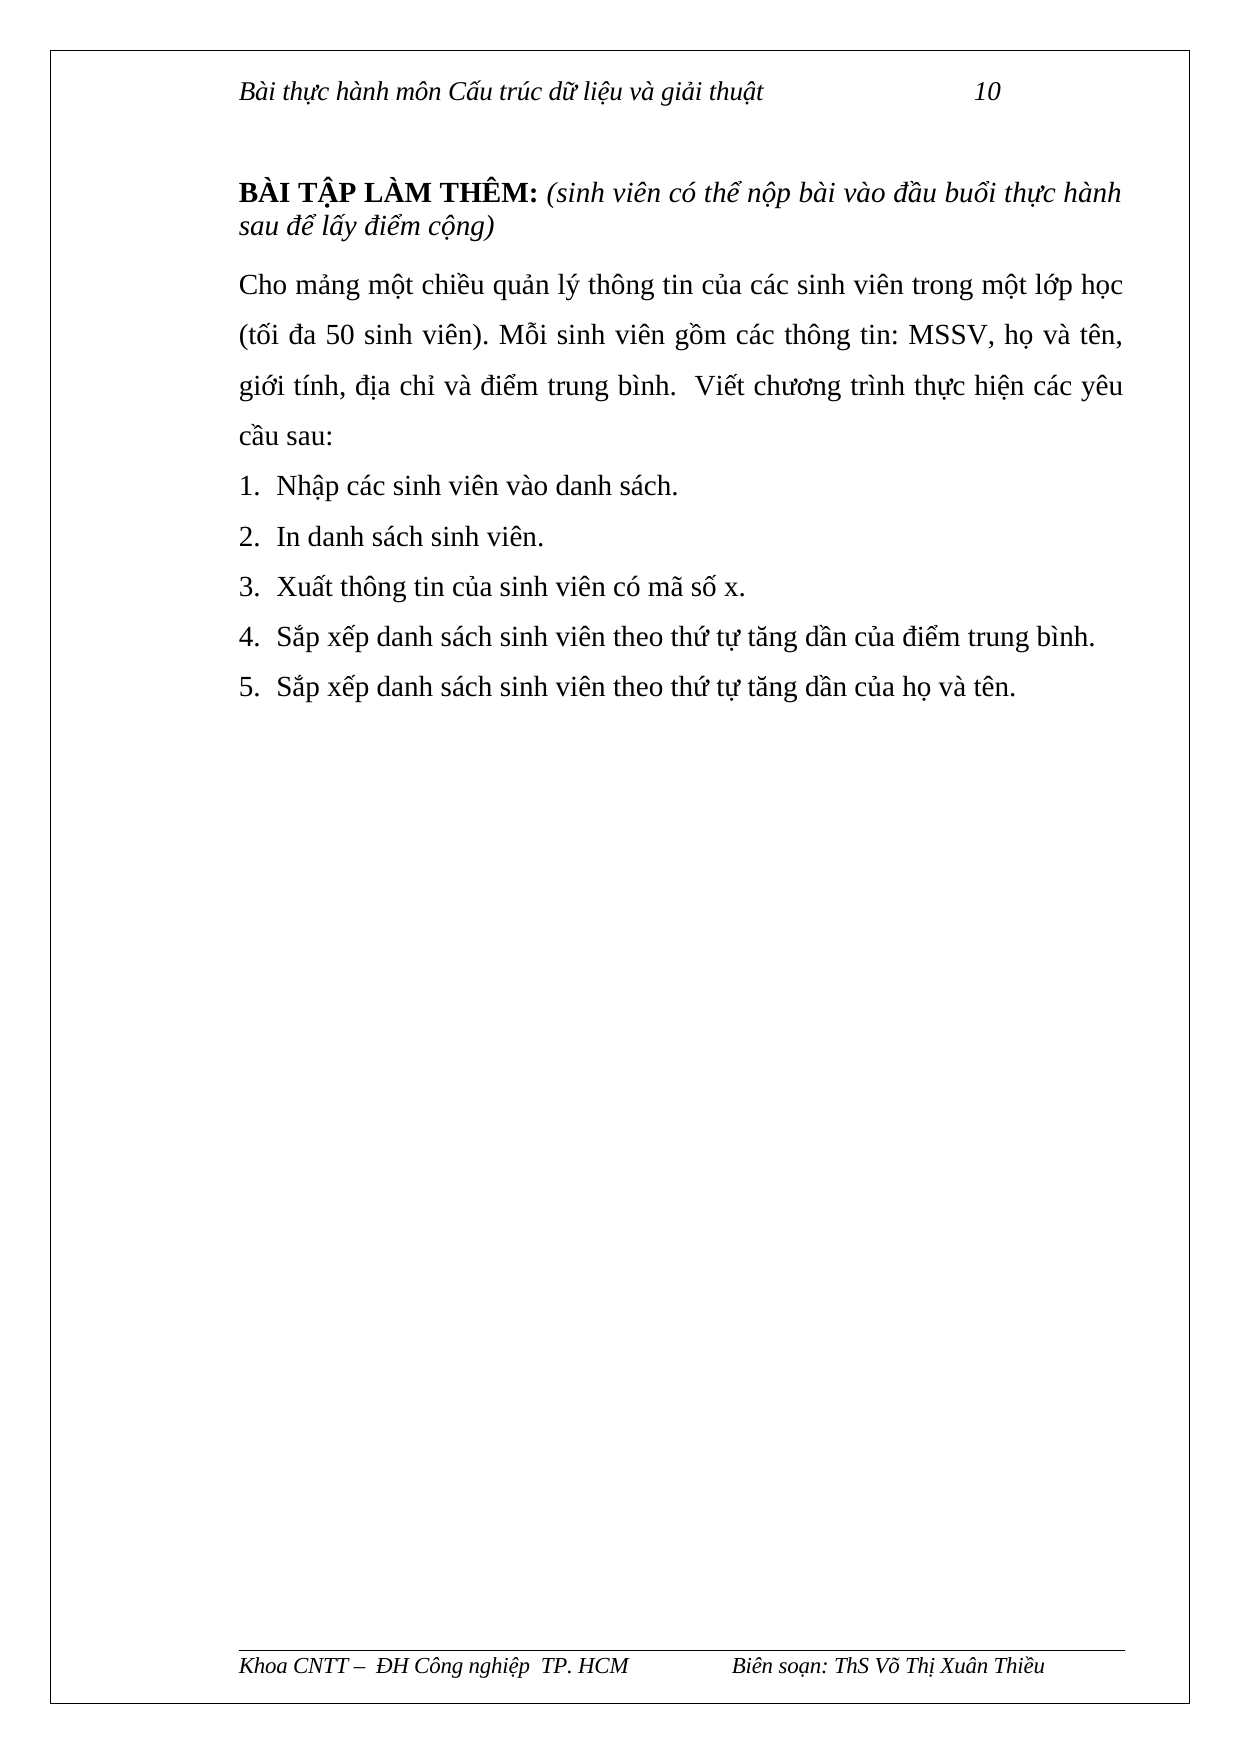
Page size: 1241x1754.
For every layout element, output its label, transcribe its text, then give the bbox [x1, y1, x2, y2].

subtitle Xuất thông tin của sinh viên có mã số x. [238, 569, 1125, 602]
subtitle Cho mảng một chiều quản lý thông tin của các sinh viên trong một lớp học (tối đa 50 sinh viên). Mỗi sinh viên gồm các thông tin: MSSV, họ và tên, giới tính, địa chỉ và điểm trung bình. Viết chương trình thực hiện các yêu cầu sau: [238, 267, 1125, 452]
subtitle In danh sách sinh viên. [238, 519, 1125, 552]
text BÀI TẬP LÀM THÊM: (sinh viên có thể nộp bài vào đầu buổi thực hành sau để lấy điểm cộng) [238, 175, 1125, 242]
subtitle Nhập các sinh viên vào danh sách. [238, 468, 1125, 502]
subtitle Sắp xếp danh sách sinh viên theo thứ tự tăng dần của họ và tên. [238, 669, 1125, 703]
subtitle Sắp xếp danh sách sinh viên theo thứ tự tăng dần của điểm trung bình. [238, 619, 1125, 653]
